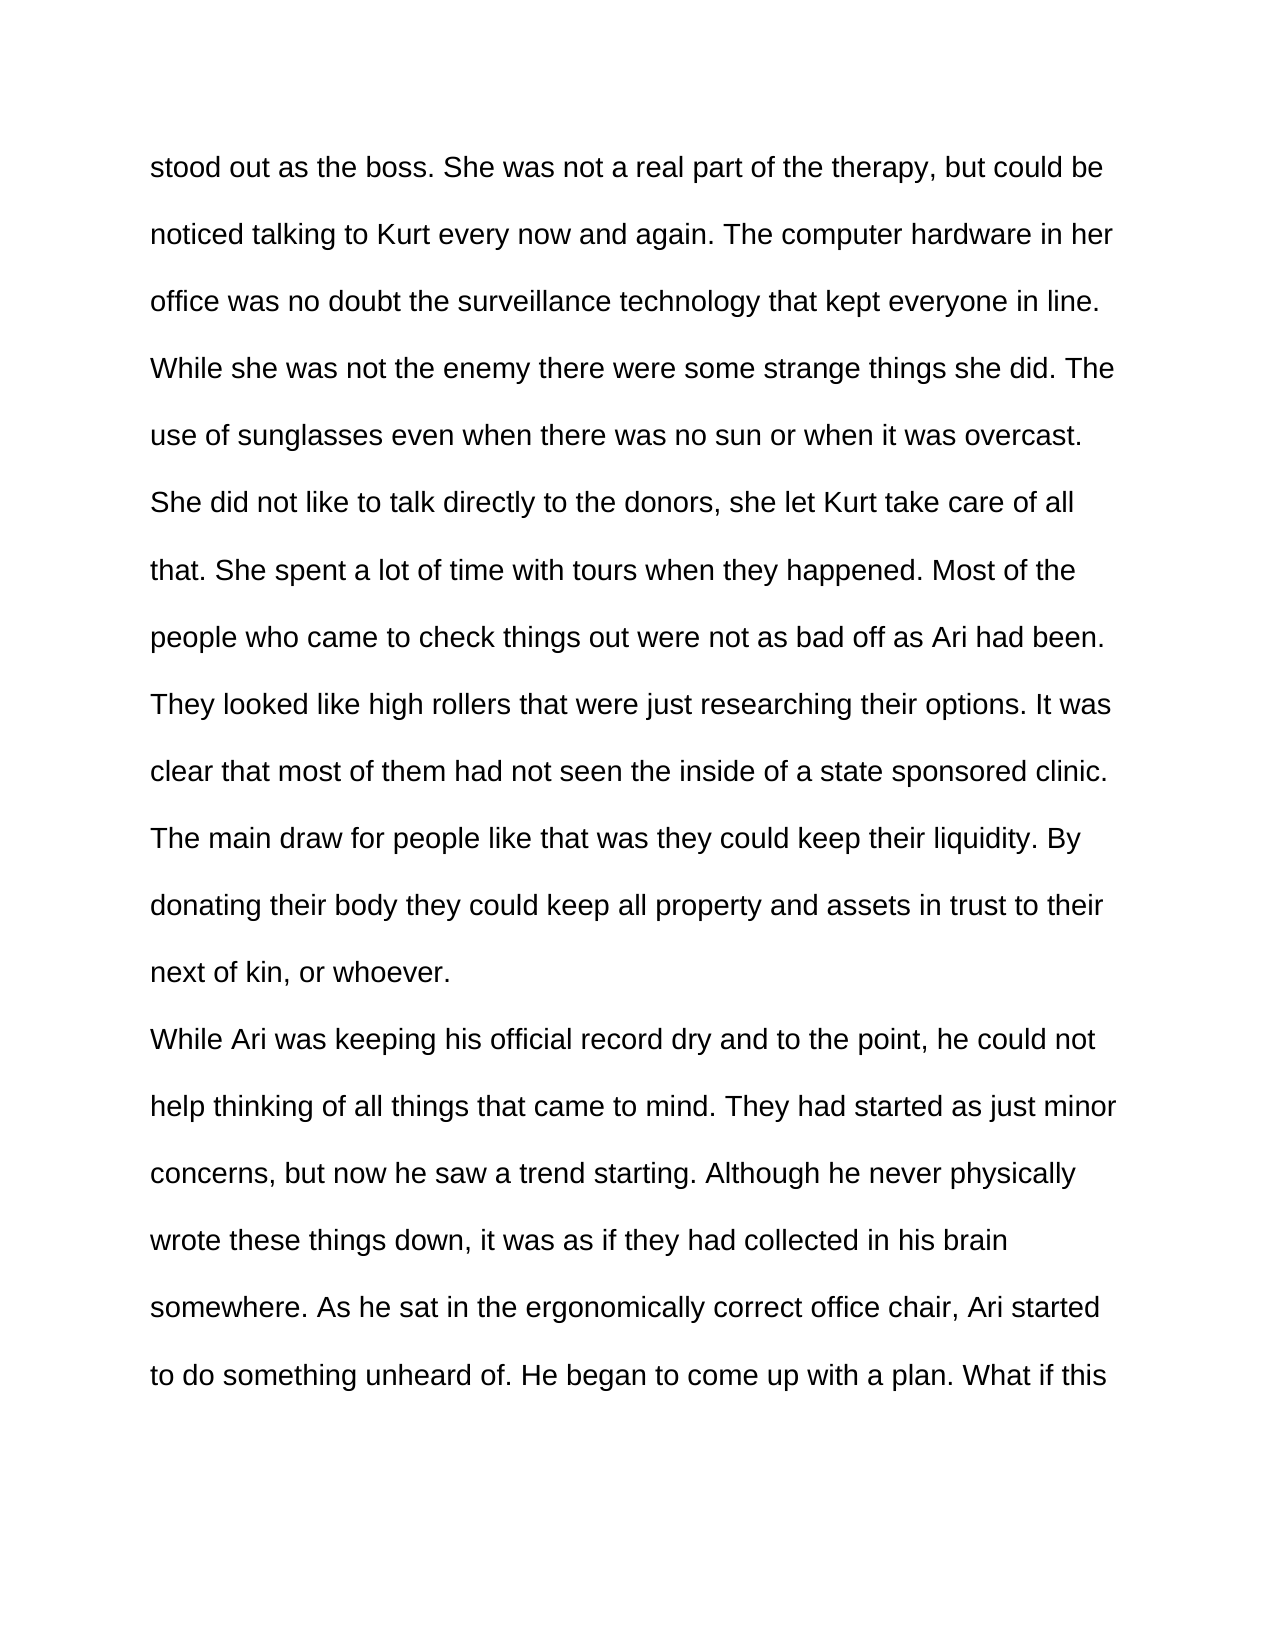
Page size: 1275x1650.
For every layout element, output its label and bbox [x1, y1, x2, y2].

text [150, 1022, 1125, 1391]
text [150, 150, 1125, 988]
